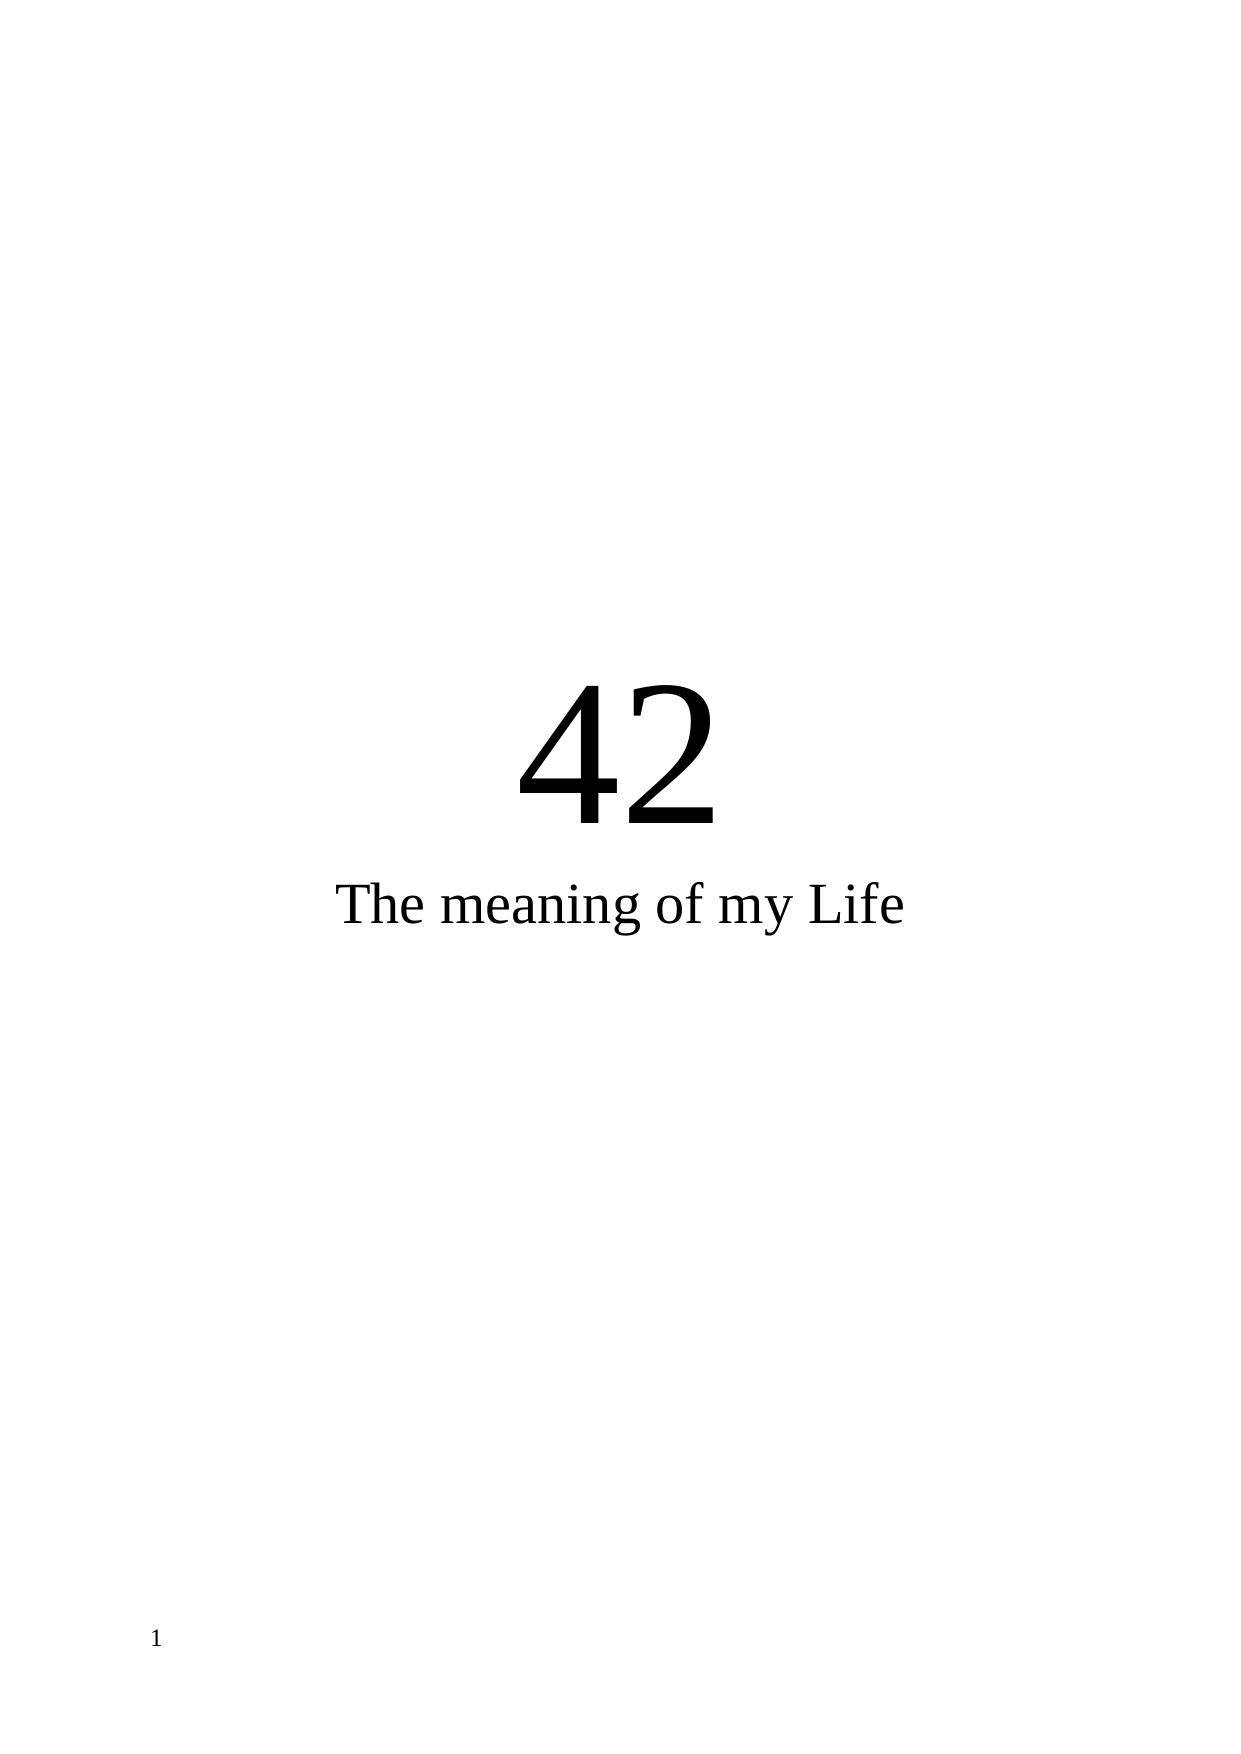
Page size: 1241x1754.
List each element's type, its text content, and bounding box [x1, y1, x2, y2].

text 42 [150, 629, 1090, 869]
text The meaning of my Life [150, 869, 1090, 936]
